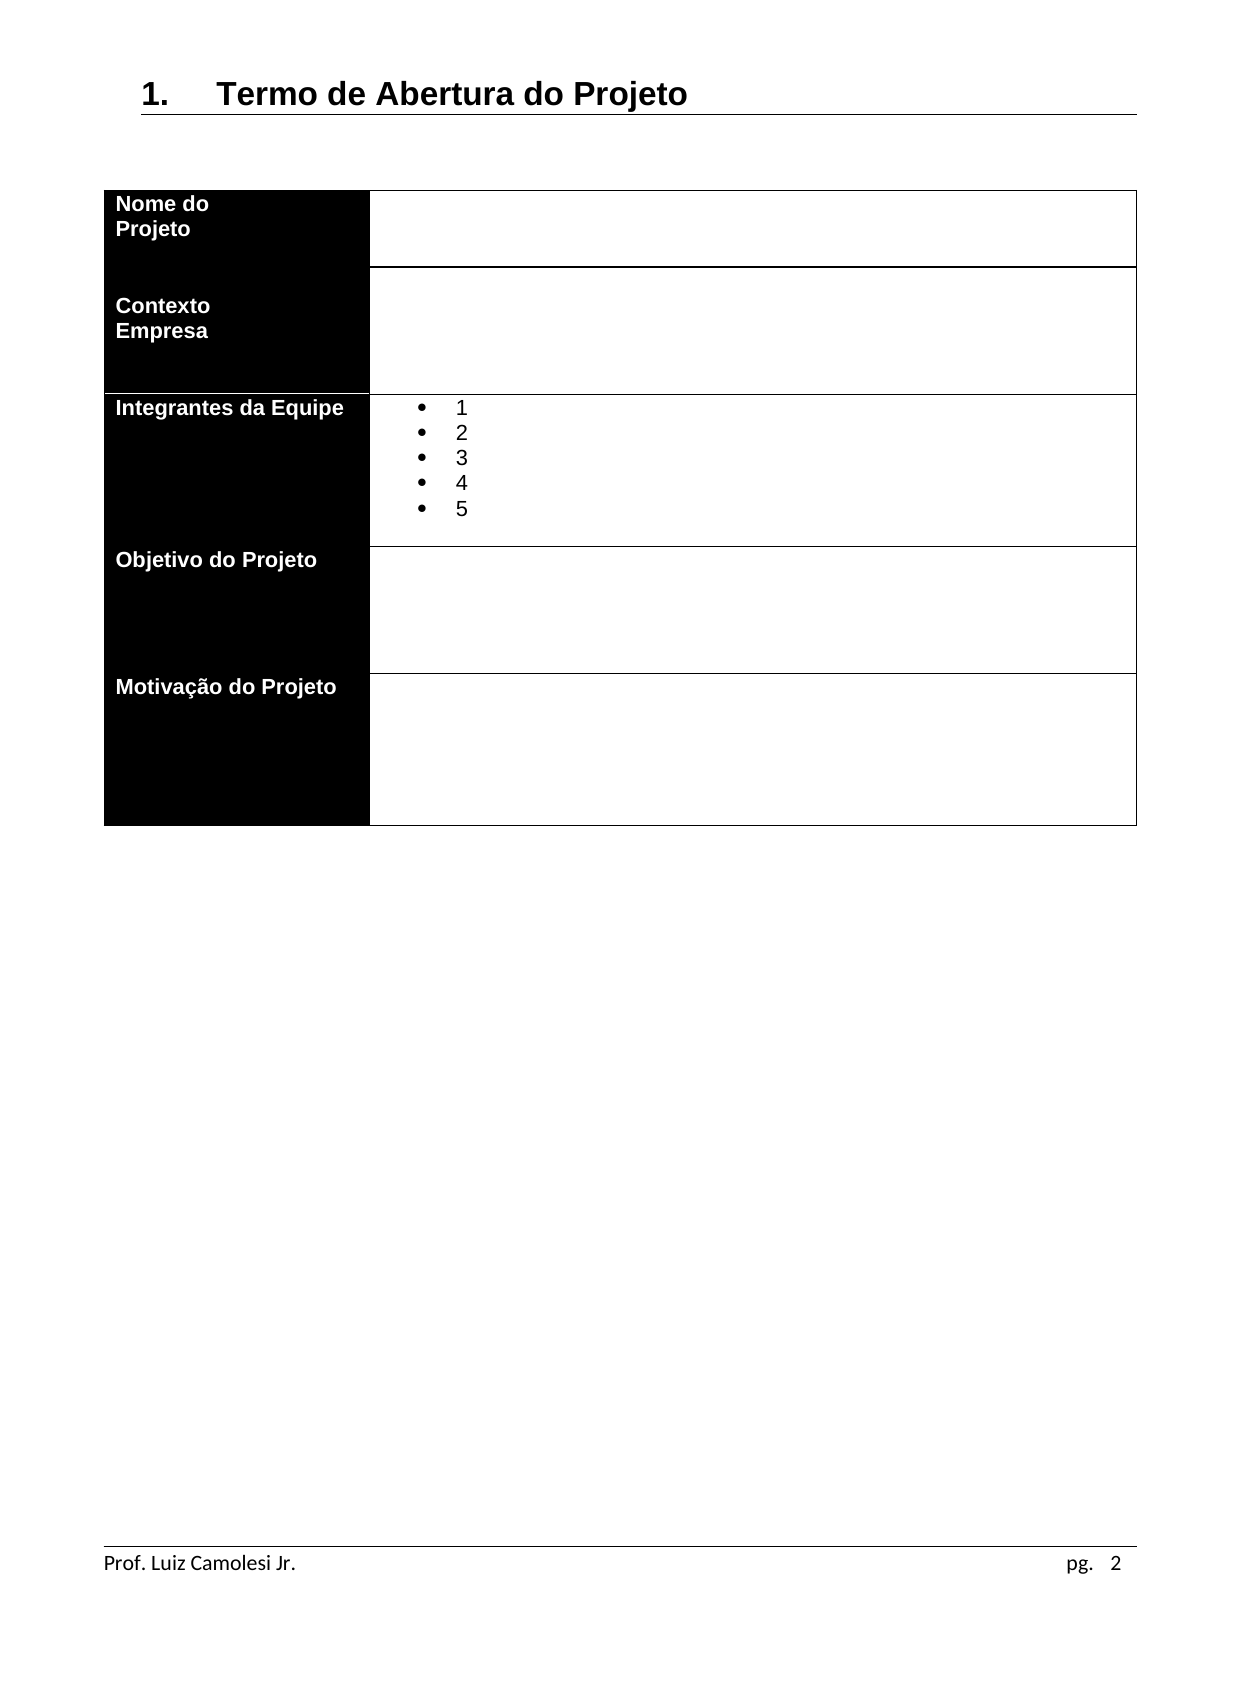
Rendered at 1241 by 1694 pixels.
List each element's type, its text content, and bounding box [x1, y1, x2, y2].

table_cell [370, 268, 1136, 393]
table_cell [370, 674, 1136, 825]
table_cell Objetivo do Projeto [105, 547, 369, 673]
table_cell Contexto Empresa [105, 268, 369, 393]
table_cell [370, 547, 1136, 673]
table_header Nome do Projeto [105, 191, 369, 266]
table_cell Motivação do Projeto [105, 674, 369, 825]
table_cell Integrantes da Equipe [105, 395, 369, 546]
table_header [370, 191, 1136, 266]
list Termo de Abertura do Projeto [141, 74, 1137, 114]
table_cell 1 2 3 4 5 [370, 395, 1136, 546]
